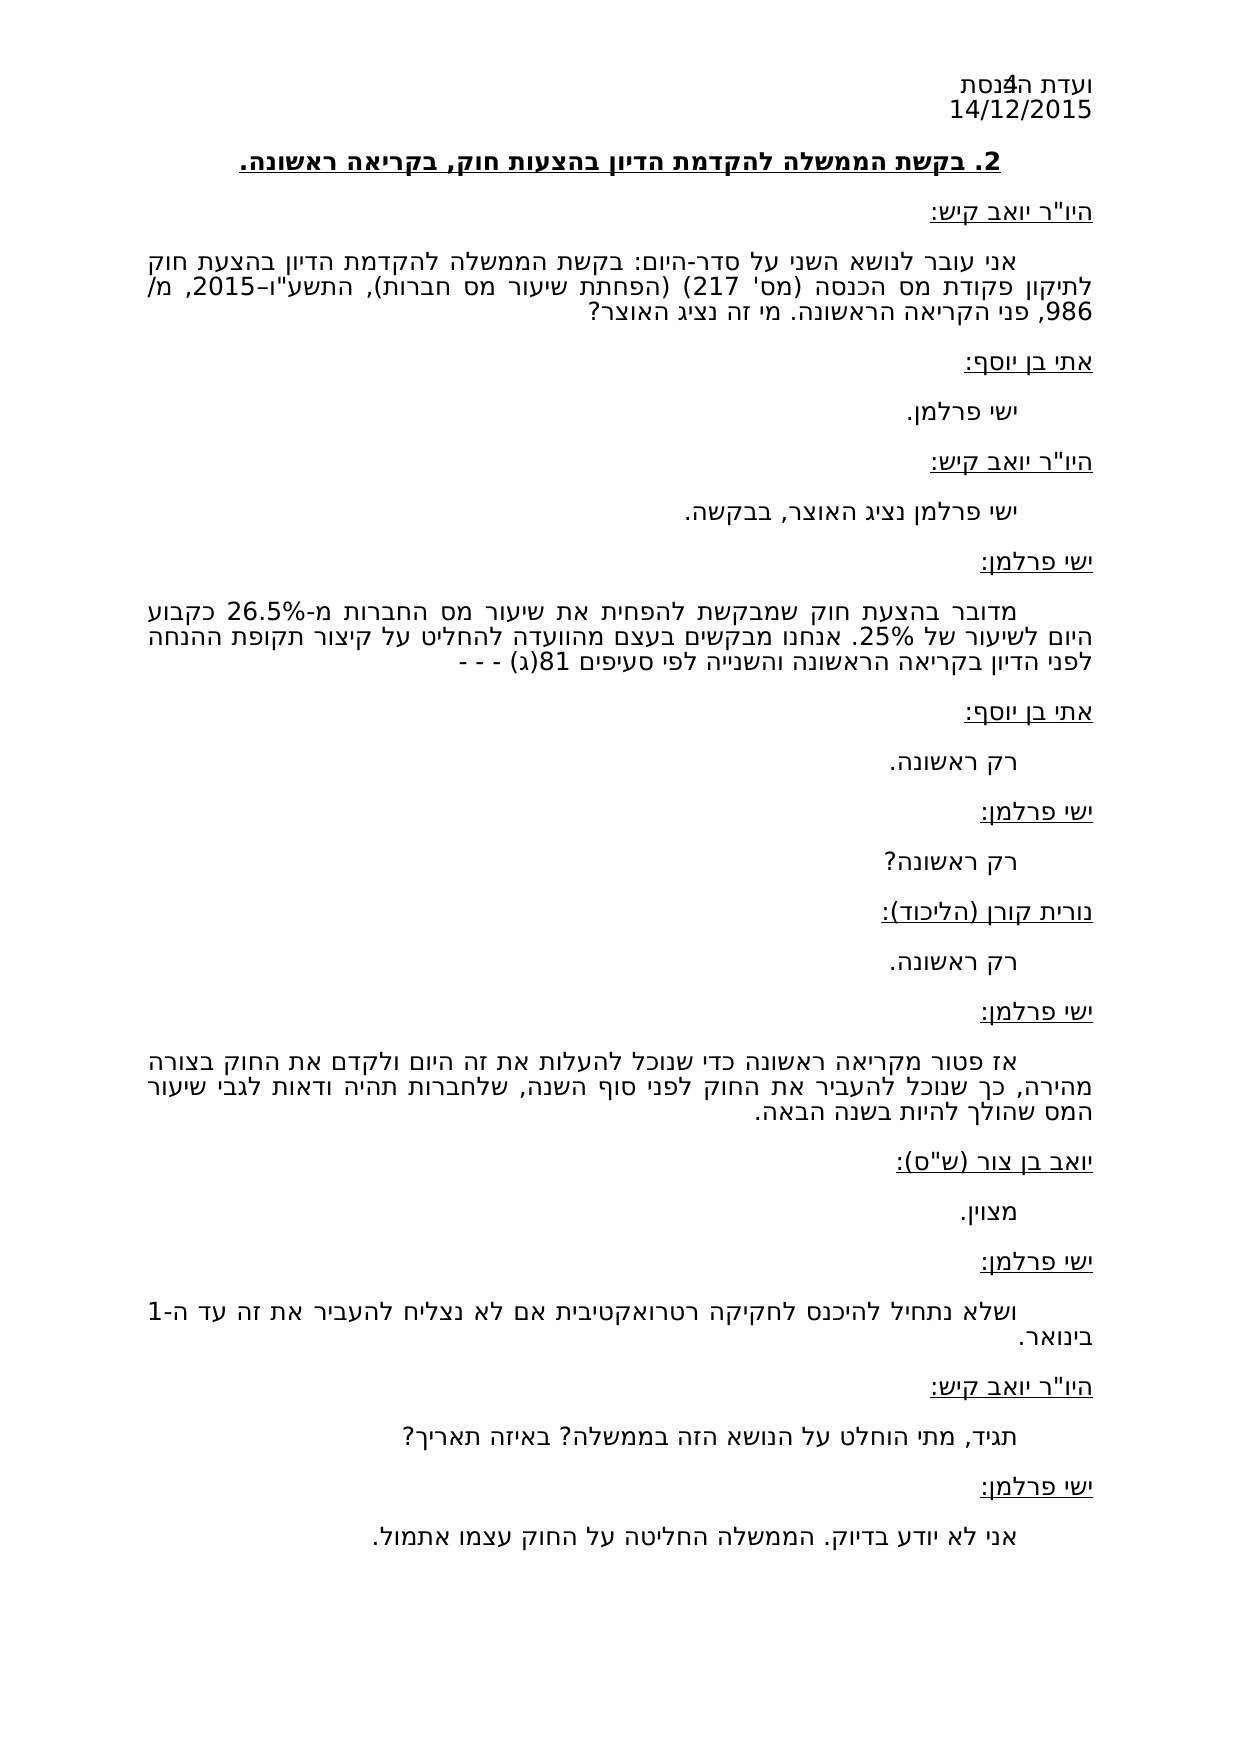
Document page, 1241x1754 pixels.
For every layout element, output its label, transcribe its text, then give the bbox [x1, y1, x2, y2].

text היו"ר יואב קיש: [147, 200, 1093, 225]
text ישי פרלמן: [147, 1250, 1093, 1275]
text ישי פרלמן: [147, 1475, 1093, 1500]
text רק ראשונה? [147, 850, 1093, 875]
text ושלא נתחיל להיכנס לחקיקה רטרואקטיבית אם לא נצליח להעביר את זה עד ה-1 בינואר. [147, 1300, 1093, 1350]
text אתי בן יוסף: [147, 700, 1093, 725]
text ישי פרלמן נציג האוצר, בבקשה. [147, 500, 1093, 525]
text ישי פרלמן: [147, 1000, 1093, 1025]
text אז פטור מקריאה ראשונה כדי שנוכל להעלות את זה היום ולקדם את החוק בצורה מהירה, כך שנוכל להעביר את החוק לפני סוף השנה, שלחברות תהיה ודאות לגבי שיעור המס שהולך להיות בשנה הבאה. [147, 1050, 1093, 1125]
text היו"ר יואב קיש: [147, 450, 1093, 475]
text תגיד, מתי הוחלט על הנושא הזה בממשלה? באיזה תאריך? [147, 1425, 1093, 1450]
text אני עובר לנושא השני על סדר-היום: בקשת הממשלה להקדמת הדיון בהצעת חוק לתיקון פקודת מס הכנסה (מס' 217) (הפחתת שיעור מס חברות), התשע"ו–2015, מ/986, פני הקריאה הראשונה. מי זה נציג האוצר? [147, 250, 1093, 325]
text מדובר בהצעת חוק שמבקשת להפחית את שיעור מס החברות מ-26.5% כקבוע היום לשיעור של 25%. אנחנו מבקשים בעצם מהוועדה להחליט על קיצור תקופת ההנחה לפני הדיון בקריאה הראשונה והשנייה לפי סעיפים 81(ג) - - - [147, 600, 1093, 675]
text 2. בקשת הממשלה להקדמת הדיון בהצעות חוק, בקריאה ראשונה. [147, 150, 1093, 175]
text רק ראשונה. [147, 950, 1093, 975]
text היו"ר יואב קיש: [147, 1375, 1093, 1400]
text ישי פרלמן. [147, 400, 1093, 425]
text נורית קורן (הליכוד): [147, 900, 1093, 925]
text מצוין. [147, 1200, 1093, 1225]
text אתי בן יוסף: [147, 350, 1093, 375]
text ישי פרלמן: [147, 800, 1093, 825]
text אני לא יודע בדיוק. הממשלה החליטה על החוק עצמו אתמול. [147, 1525, 1093, 1550]
text רק ראשונה. [147, 750, 1093, 775]
text ישי פרלמן: [147, 550, 1093, 575]
text יואב בן צור (ש"ס): [147, 1150, 1093, 1175]
